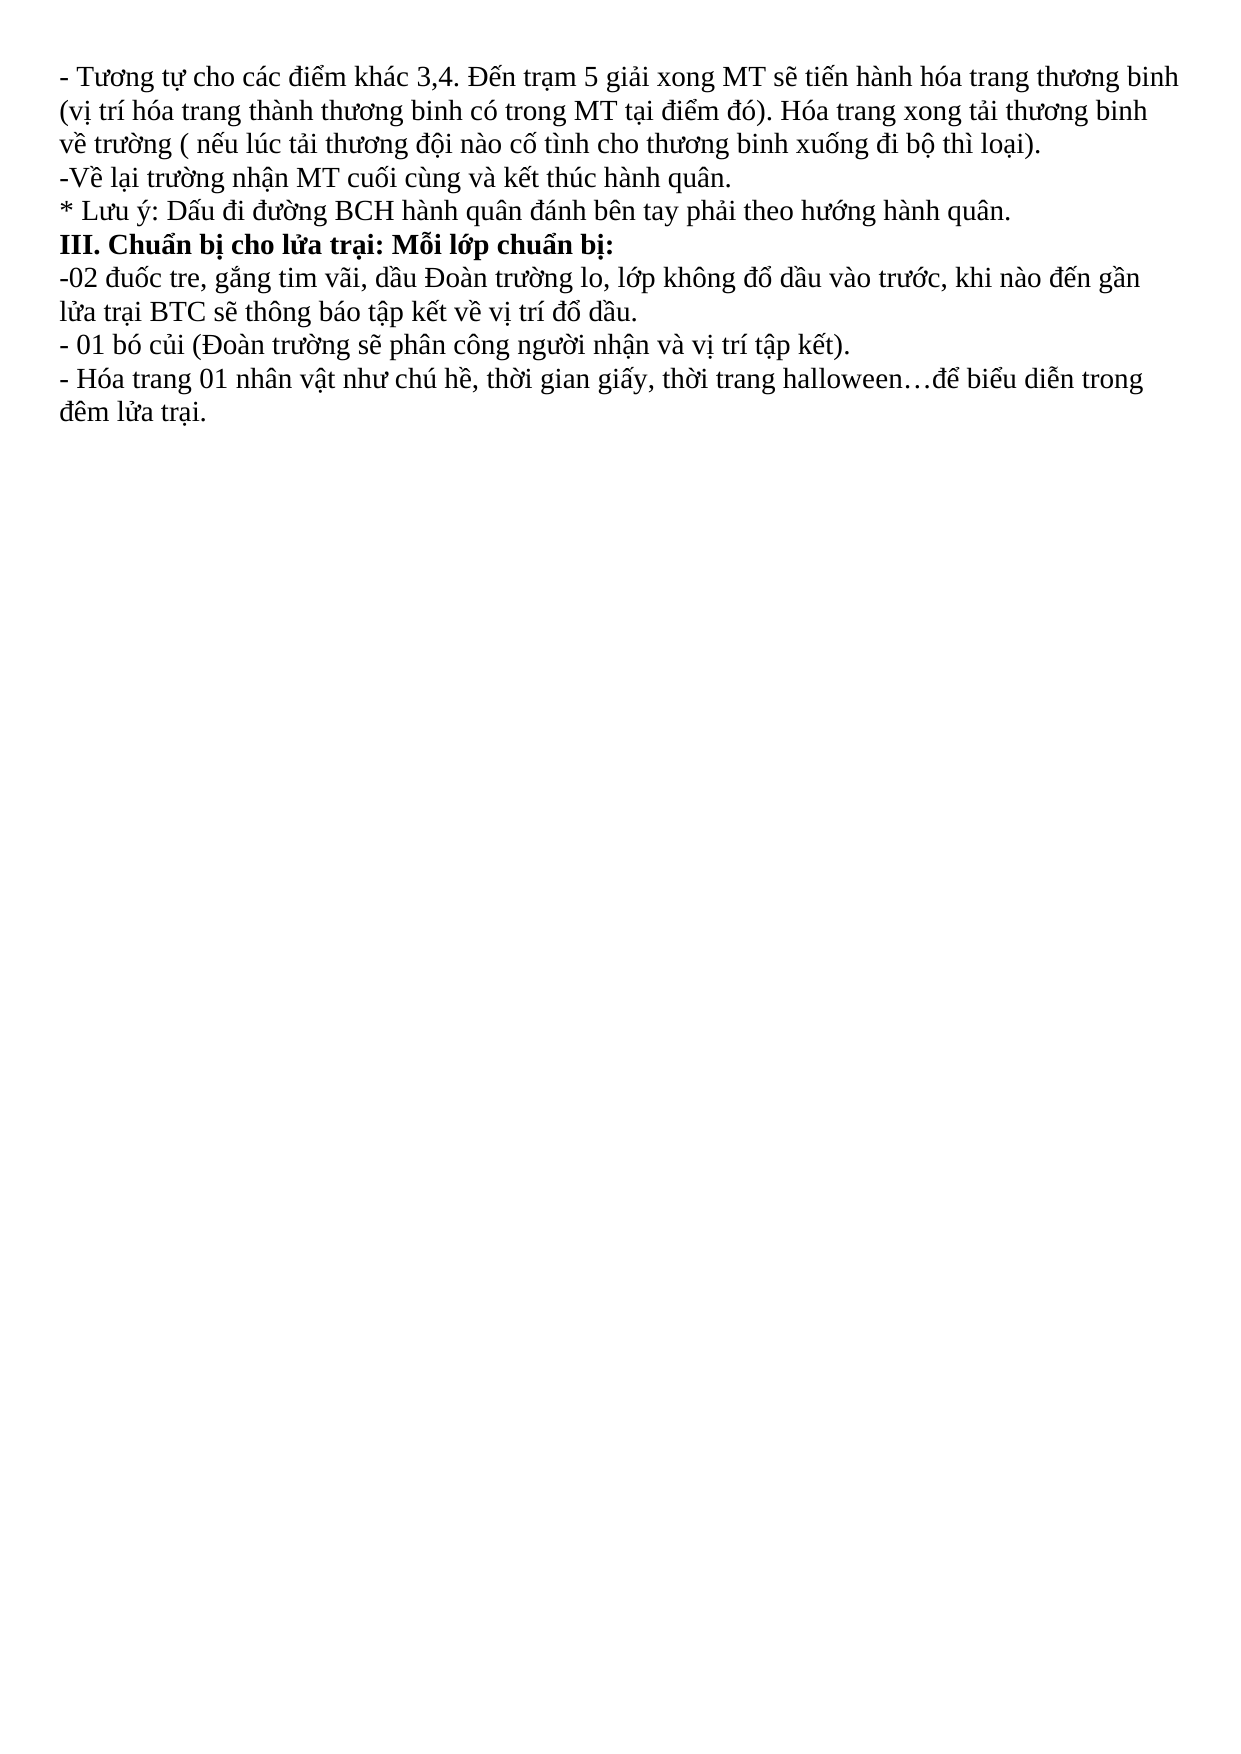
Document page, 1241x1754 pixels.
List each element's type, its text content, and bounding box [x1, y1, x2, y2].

text -Về lại trường nhận MT cuối cùng và kết thúc hành quân. [59, 160, 1181, 193]
text * Lưu ý: Dấu đi đường BCH hành quân đánh bên tay phải theo hướng hành quân. [59, 193, 1181, 227]
text - 01 bó củi (Đoàn trường sẽ phân công người nhận và vị trí tập kết). [59, 327, 1181, 361]
text - Hóa trang 01 nhân vật như chú hề, thời gian giấy, thời trang halloween…để biểu diễn trong đêm lửa trại. [59, 361, 1181, 428]
text - Tương tự cho các điểm khác 3,4. Đến trạm 5 giải xong MT sẽ tiến hành hóa trang thương binh (vị trí hóa trang thành thương binh có trong MT tại điểm đó). Hóa trang xong tải thương binh về trường ( nếu lúc tải thương đội nào cố tình cho thương binh xuống đi bộ thì loại). [59, 59, 1181, 160]
text III. Chuẩn bị cho lửa trại: Mỗi lớp chuẩn bị: [59, 227, 1181, 260]
text -02 đuốc tre, gắng tim vãi, dầu Đoàn trường lo, lớp không đổ dầu vào trước, khi nào đến gần lửa trại BTC sẽ thông báo tập kết về vị trí đổ dầu. [59, 260, 1181, 327]
